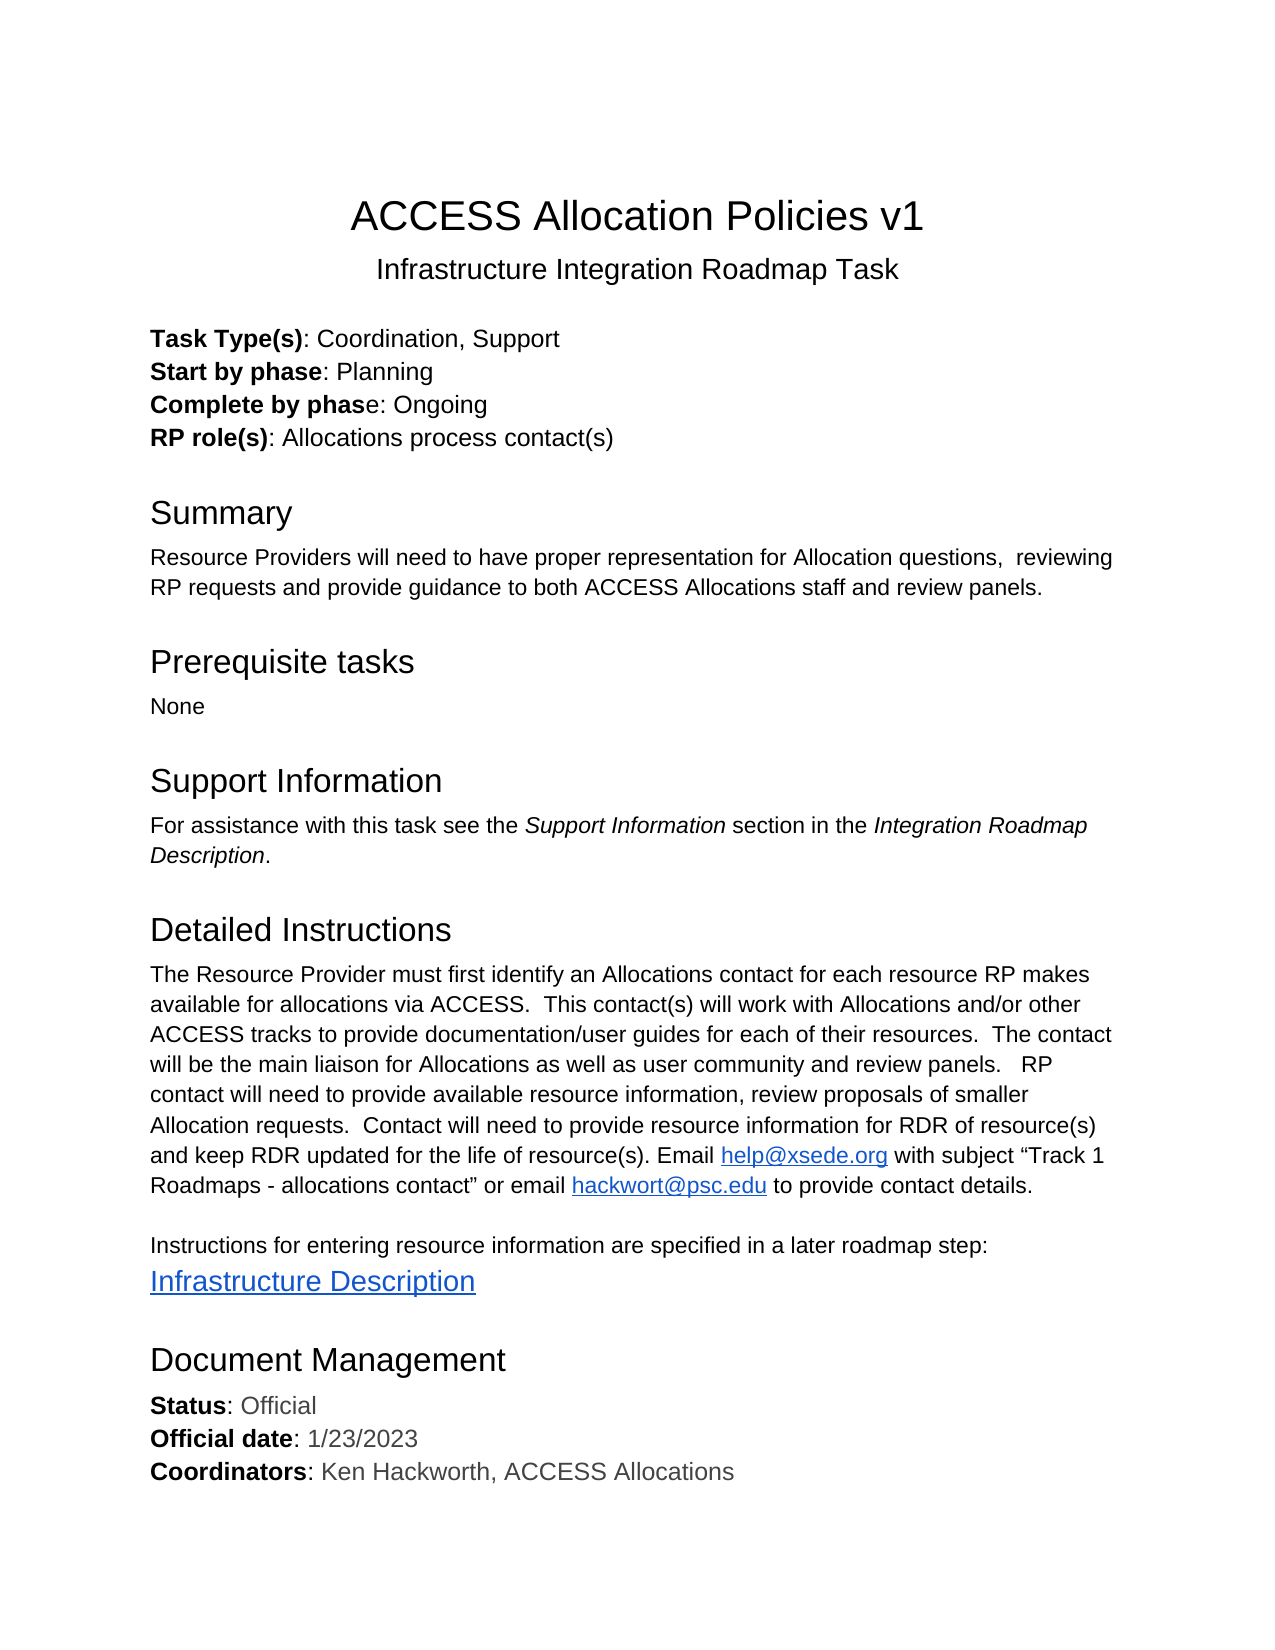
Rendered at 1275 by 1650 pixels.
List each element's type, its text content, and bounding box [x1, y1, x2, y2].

text Status: Official [150, 1391, 1125, 1419]
subtitle Support Information [150, 761, 1125, 799]
subtitle Prerequisite tasks [150, 642, 1125, 681]
text Coordinators: Ken Hackworth, ACCESS Allocations [150, 1457, 1125, 1486]
text Resource Providers will need to have proper representation for Allocation questions, reviewing RP requests and provide guidance to both ACCESS Allocations staff and review panels. [150, 544, 1125, 601]
text Task Type(s): Coordination, Support Start by phase: Planning Complete by phase: Ongoing RP role(s): Allocations process contact(s) [150, 324, 1125, 451]
subtitle ACCESS Allocation Policies v1 [150, 192, 1125, 239]
text The Resource Provider must first identify an Allocations contact for each resource RP makes available for allocations via ACCESS. This contact(s) will work with Allocations and/or other ACCESS tracks to provide documentation/user guides for each of their resources. The contact will be the main liaison for Allocations as well as user community and review panels. RP contact will need to provide available resource information, review proposals of smaller Allocation requests. Contact will need to provide resource information for RDR of resource(s) and keep RDR updated for the life of resource(s). Email help@xsede.org with subject “Track 1 Roadmaps - allocations contact” or email hackwort@psc.edu to provide contact details. Instructions for entering resource information are specified in a later roadmap step: Infrastructure Description [150, 961, 1125, 1297]
subtitle Document Management [150, 1340, 1125, 1378]
subtitle Summary [150, 493, 1125, 532]
text Infrastructure Integration Roadmap Task [150, 252, 1125, 286]
text For assistance with this task see the Support Information section in the Integration Roadmap Description. [150, 812, 1125, 868]
subtitle Detailed Instructions [150, 909, 1125, 948]
text None [150, 693, 1125, 719]
text Official date: 1/23/2023 [150, 1424, 1125, 1452]
